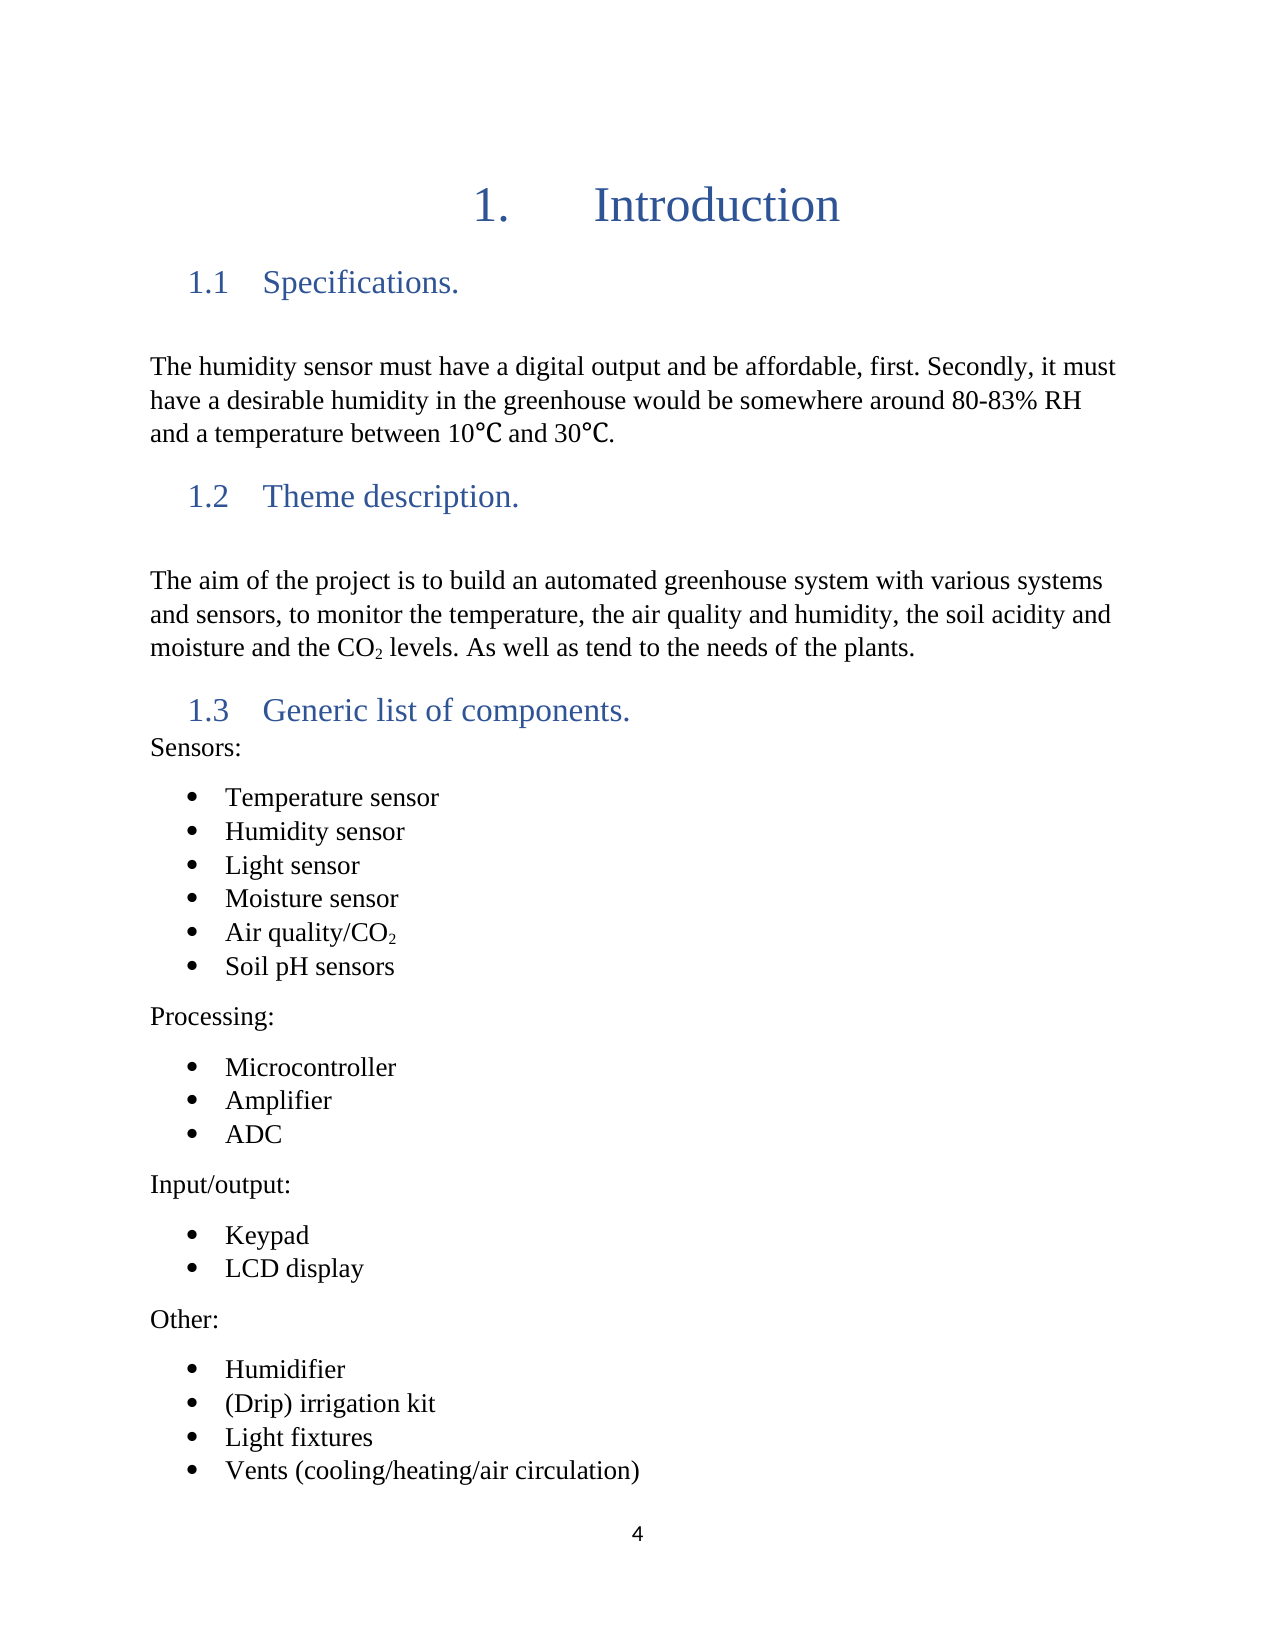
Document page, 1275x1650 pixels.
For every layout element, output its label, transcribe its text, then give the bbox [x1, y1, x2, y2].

list Light sensor [187, 849, 1125, 880]
subtitle Introduction [187, 175, 1125, 232]
list Temperature sensor [187, 781, 1125, 813]
list (Drip) irrigation kit [187, 1387, 1125, 1418]
list Air quality/CO2 [187, 916, 1125, 948]
list Keypad [187, 1219, 1125, 1250]
text Processing: [150, 1001, 1125, 1032]
text Other: [150, 1303, 1125, 1334]
list Humidifier [187, 1353, 1125, 1384]
list Microcontroller [187, 1051, 1125, 1082]
text The humidity sensor must have a digital output and be affordable, first. Secondly, it must have a desirable humidity in the greenhouse would be somewhere around 80-83% RH and a temperature between 10℃ and 30℃. [150, 350, 1125, 448]
list LCD display [187, 1253, 1125, 1284]
list Soil pH sensors [187, 950, 1125, 981]
list Moisture sensor [187, 883, 1125, 914]
subtitle Generic list of components. [187, 690, 1125, 728]
text The aim of the project is to build an automated greenhouse system with various systems and sensors, to monitor the temperature, the air quality and humidity, the soil acidity and moisture and the CO2 levels. As well as tend to the needs of the plants. [150, 564, 1125, 662]
subtitle Theme description. [187, 476, 1125, 514]
list ADC [187, 1118, 1125, 1149]
subtitle Specifications. [187, 262, 1125, 300]
list Amplifier [187, 1084, 1125, 1116]
text Input/output: [150, 1169, 1125, 1200]
list Humidity sensor [187, 815, 1125, 846]
list Vents (cooling/heating/air circulation) [187, 1454, 1125, 1486]
list Light fixtures [187, 1421, 1125, 1452]
text Sensors: [150, 731, 1125, 762]
